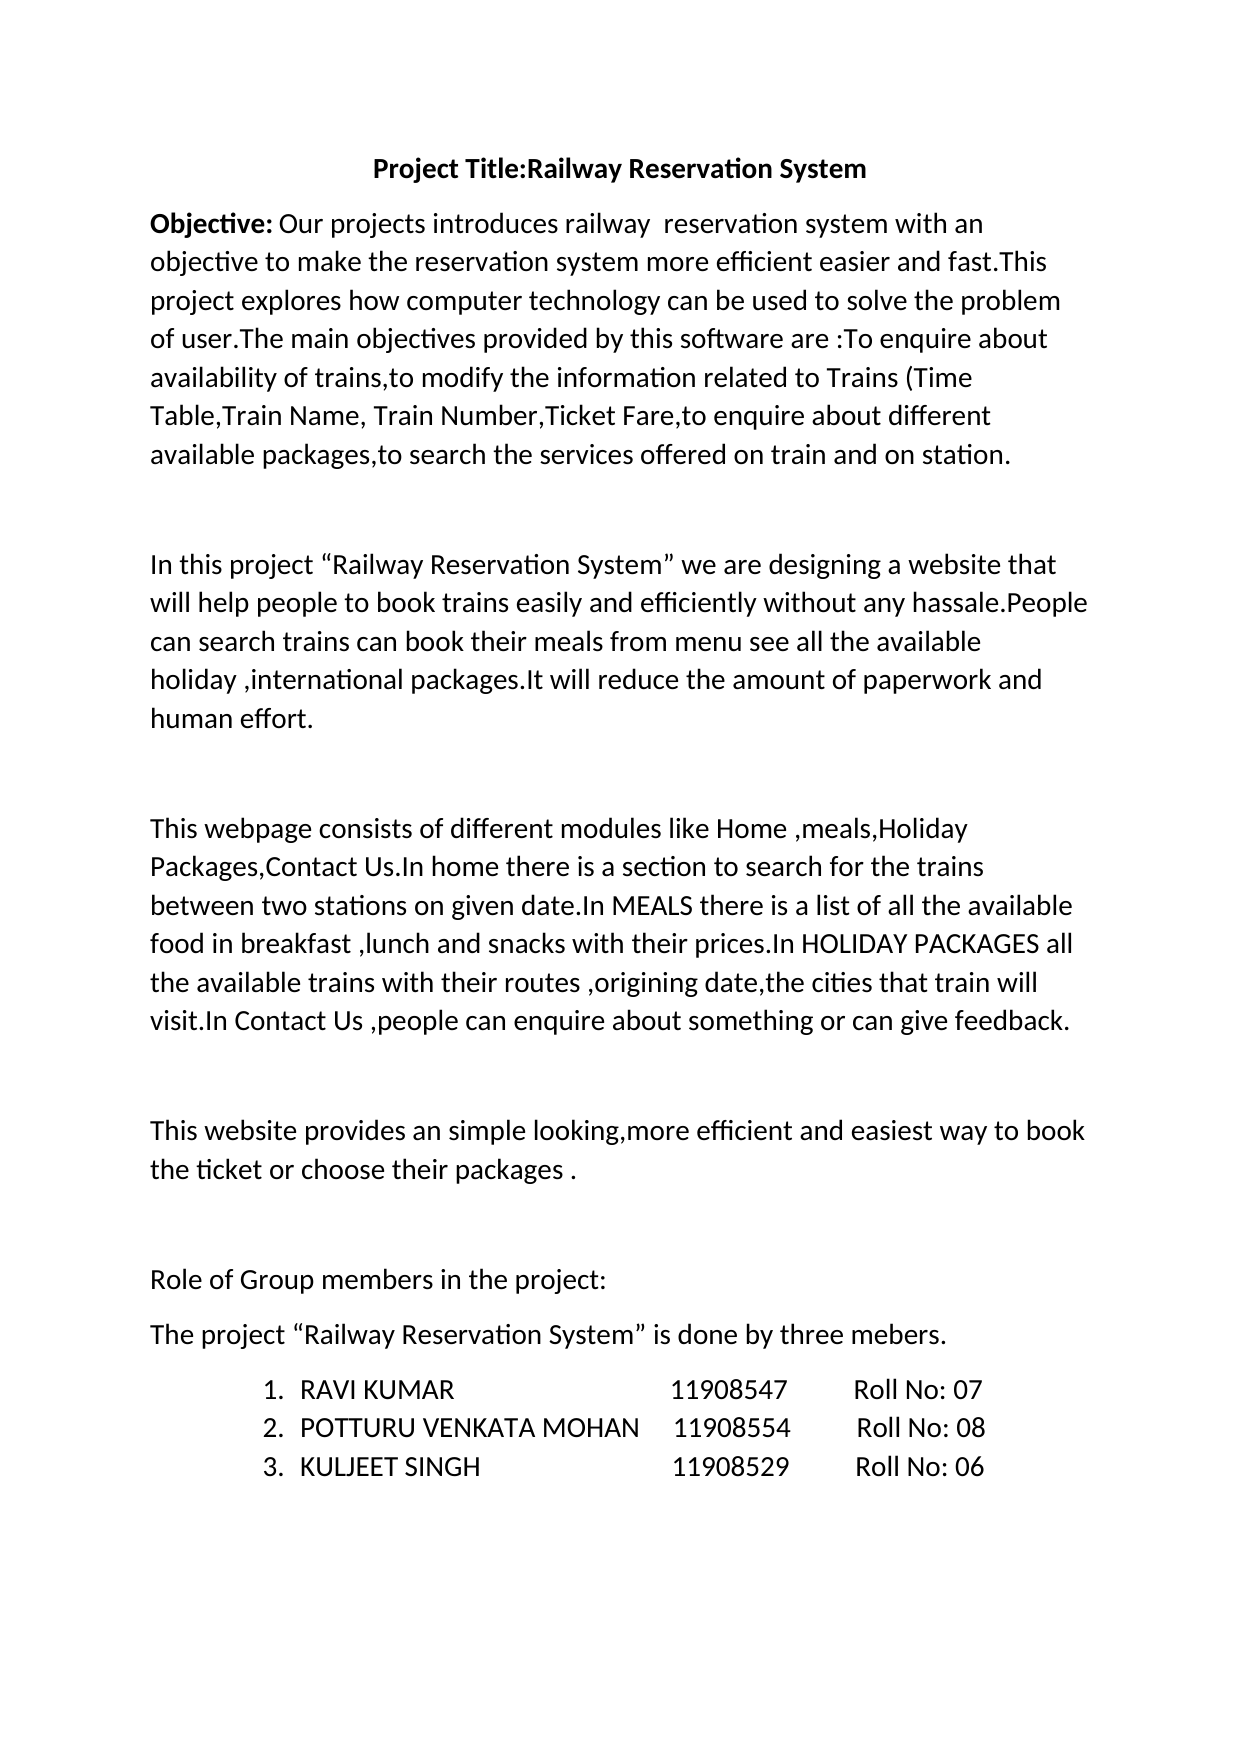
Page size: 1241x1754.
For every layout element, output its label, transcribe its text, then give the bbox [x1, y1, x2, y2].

text In this project “Railway Reservation System” we are designing a website that will help people to book trains easily and efficiently without any hassale.People can search trains can book their meals from menu see all the available holiday ,international packages.It will reduce the amount of paperwork and human effort. [150, 546, 1090, 735]
text Project Title:Railway Reservation System [150, 150, 1090, 186]
text This website provides an simple looking,more efficient and easiest way to book the ticket or choose their packages . [150, 1112, 1090, 1186]
text Role of Group members in the project: [150, 1261, 1090, 1297]
list POTTURU VENKATA MOHAN 11908554 Roll No: 08 [262, 1409, 1090, 1445]
list KULJEET SINGH 11908529 Roll No: 06 [262, 1448, 1090, 1484]
text The project “Railway Reservation System” is done by three mebers. [150, 1316, 1090, 1352]
text Objective: Our projects introduces railway reservation system with an objective to make the reservation system more efficient easier and fast.This project explores how computer technology can be used to solve the problem of user.The main objectives provided by this software are :To enquire about availability of trains,to modify the information related to Trains (Time Table,Train Name, Train Number,Ticket Fare,to enquire about different available packages,to search the services offered on train and on station. [150, 205, 1090, 471]
list RAVI KUMAR 11908547 Roll No: 07 [262, 1371, 1090, 1407]
text This webpage consists of different modules like Home ,meals,Holiday Packages,Contact Us.In home there is a section to search for the trains between two stations on given date.In MEALS there is a list of all the available food in breakfast ,lunch and snacks with their prices.In HOLIDAY PACKAGES all the available trains with their routes ,origining date,the cities that train will visit.In Contact Us ,people can enquire about something or can give feedback. [150, 810, 1090, 1038]
